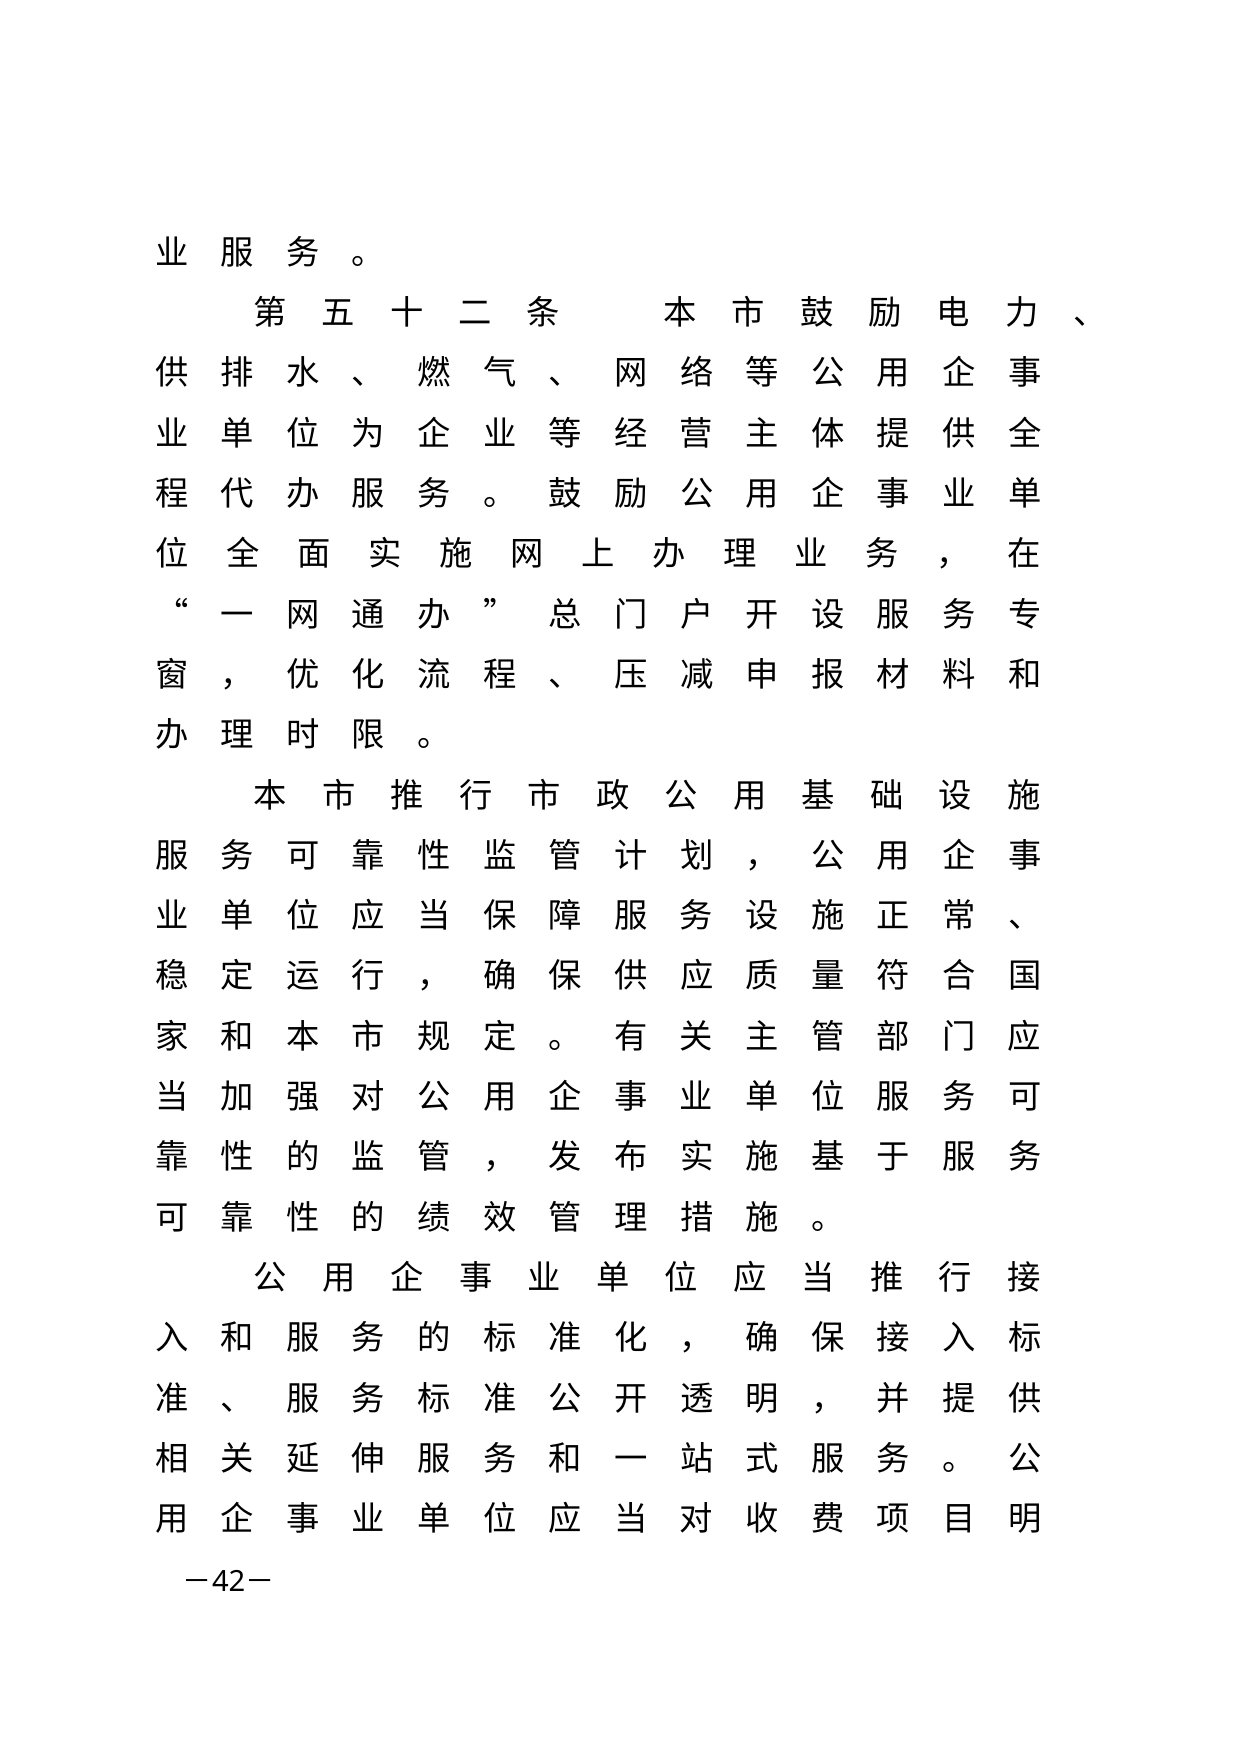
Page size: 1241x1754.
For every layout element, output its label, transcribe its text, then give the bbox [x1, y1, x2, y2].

text 商务、经济信息化及其他有关部门应当建立咨询服务机制，通过线上线下等方式，为企业等经营主体提供国际经贸规则的政策咨询、培训和指导等服务；支持行业协会、国际贸易促进组织等提供与国际经贸规则相关的专业服务。 [155, 219, 1073, 280]
text 公用企事业单位应当推行接入和服务的标准化，确保接入标准、服务标准公开透明，并提供相关延伸服务和一站式服务。公用企事业单位应当对收费项目明码标价，并按照规定履行成本信息报送和公开义务。 [155, 1245, 1073, 1546]
text 本市推行市政公用基础设施服务可靠性监管计划，公用企事业单位应当保障服务设施正常、稳定运行，确保供应质量符合国家和本市规定。有关主管部门应当加强对公用企事业单位服务可靠性的监管，发布实施基于服务可靠性的绩效管理措施。 [155, 762, 1073, 1245]
text 第五十二条 本市鼓励电力、供排水、燃气、网络等公用企事业单位为企业等经营主体提供全程代办服务。鼓励公用企事业单位全面实施网上办理业务，在“一网通办”总门户开设服务专窗，优化流程、压减申报材料和办理时限。 [155, 280, 1073, 762]
